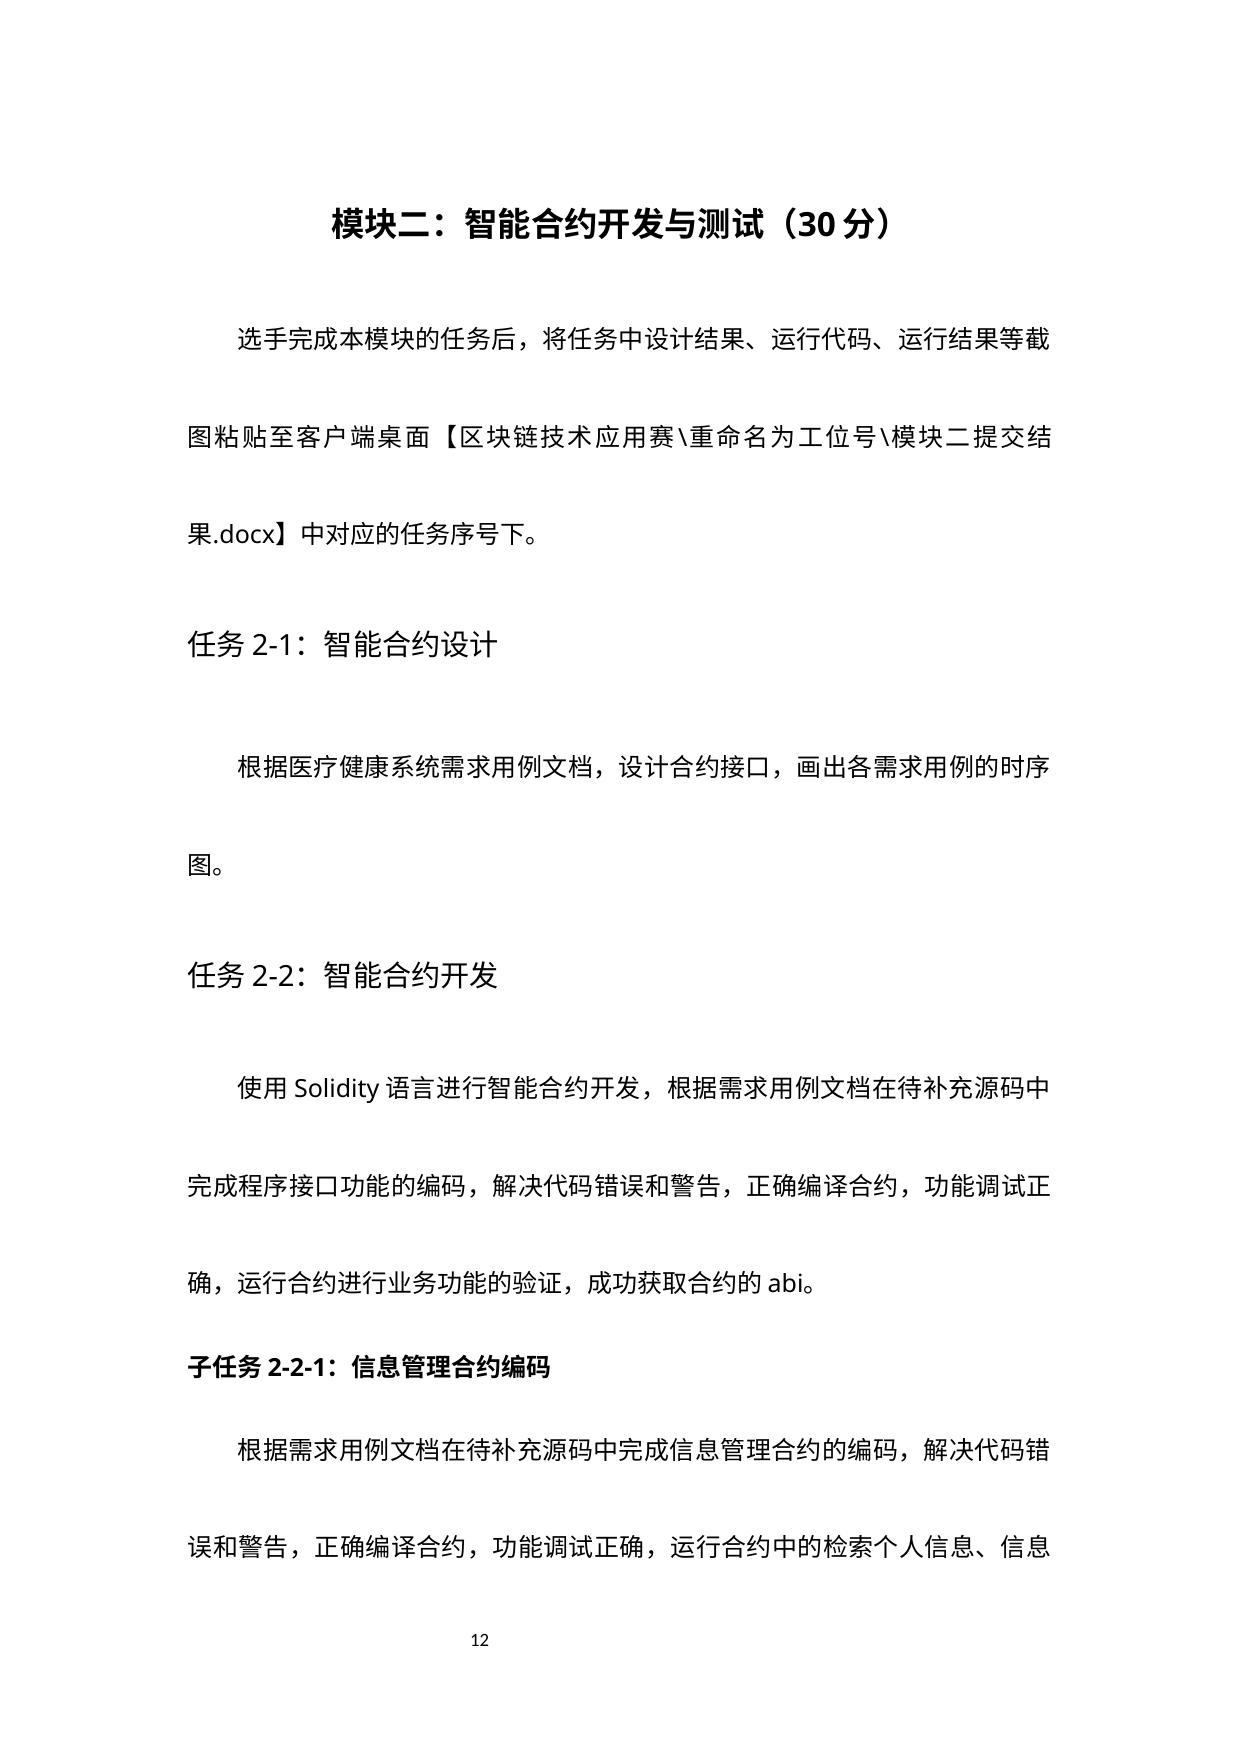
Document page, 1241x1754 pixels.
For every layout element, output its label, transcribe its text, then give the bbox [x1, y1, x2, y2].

text 使用Solidity语言进行智能合约开发，根据需求用例文档在待补充源码中完成程序接口功能的编码，解决代码错误和警告，正确编译合约，功能调试正确，运行合约进行业务功能的验证，成功获取合约的abi。 [187, 1054, 1053, 1314]
subtitle 任务2-1：智能合约设计 [187, 611, 1053, 676]
subtitle 任务2-2：智能合约开发 [187, 941, 1053, 1006]
text 选手完成本模块的任务后，将任务中设计结果、运行代码、运行结果等截图粘贴至客户端桌面【区块链技术应用赛\重命名为工位号\模块二提交结果.docx】中对应的任务序号下。 [187, 305, 1053, 565]
text 根据医疗健康系统需求用例文档，设计合约接口，画出各需求用例的时序图。 [187, 733, 1053, 896]
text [187, 1416, 1053, 1578]
subtitle 模块二：智能合约开发与测试（30分） [187, 189, 1053, 254]
text 子任务2-2-1：信息管理合约编码 [187, 1333, 1053, 1398]
